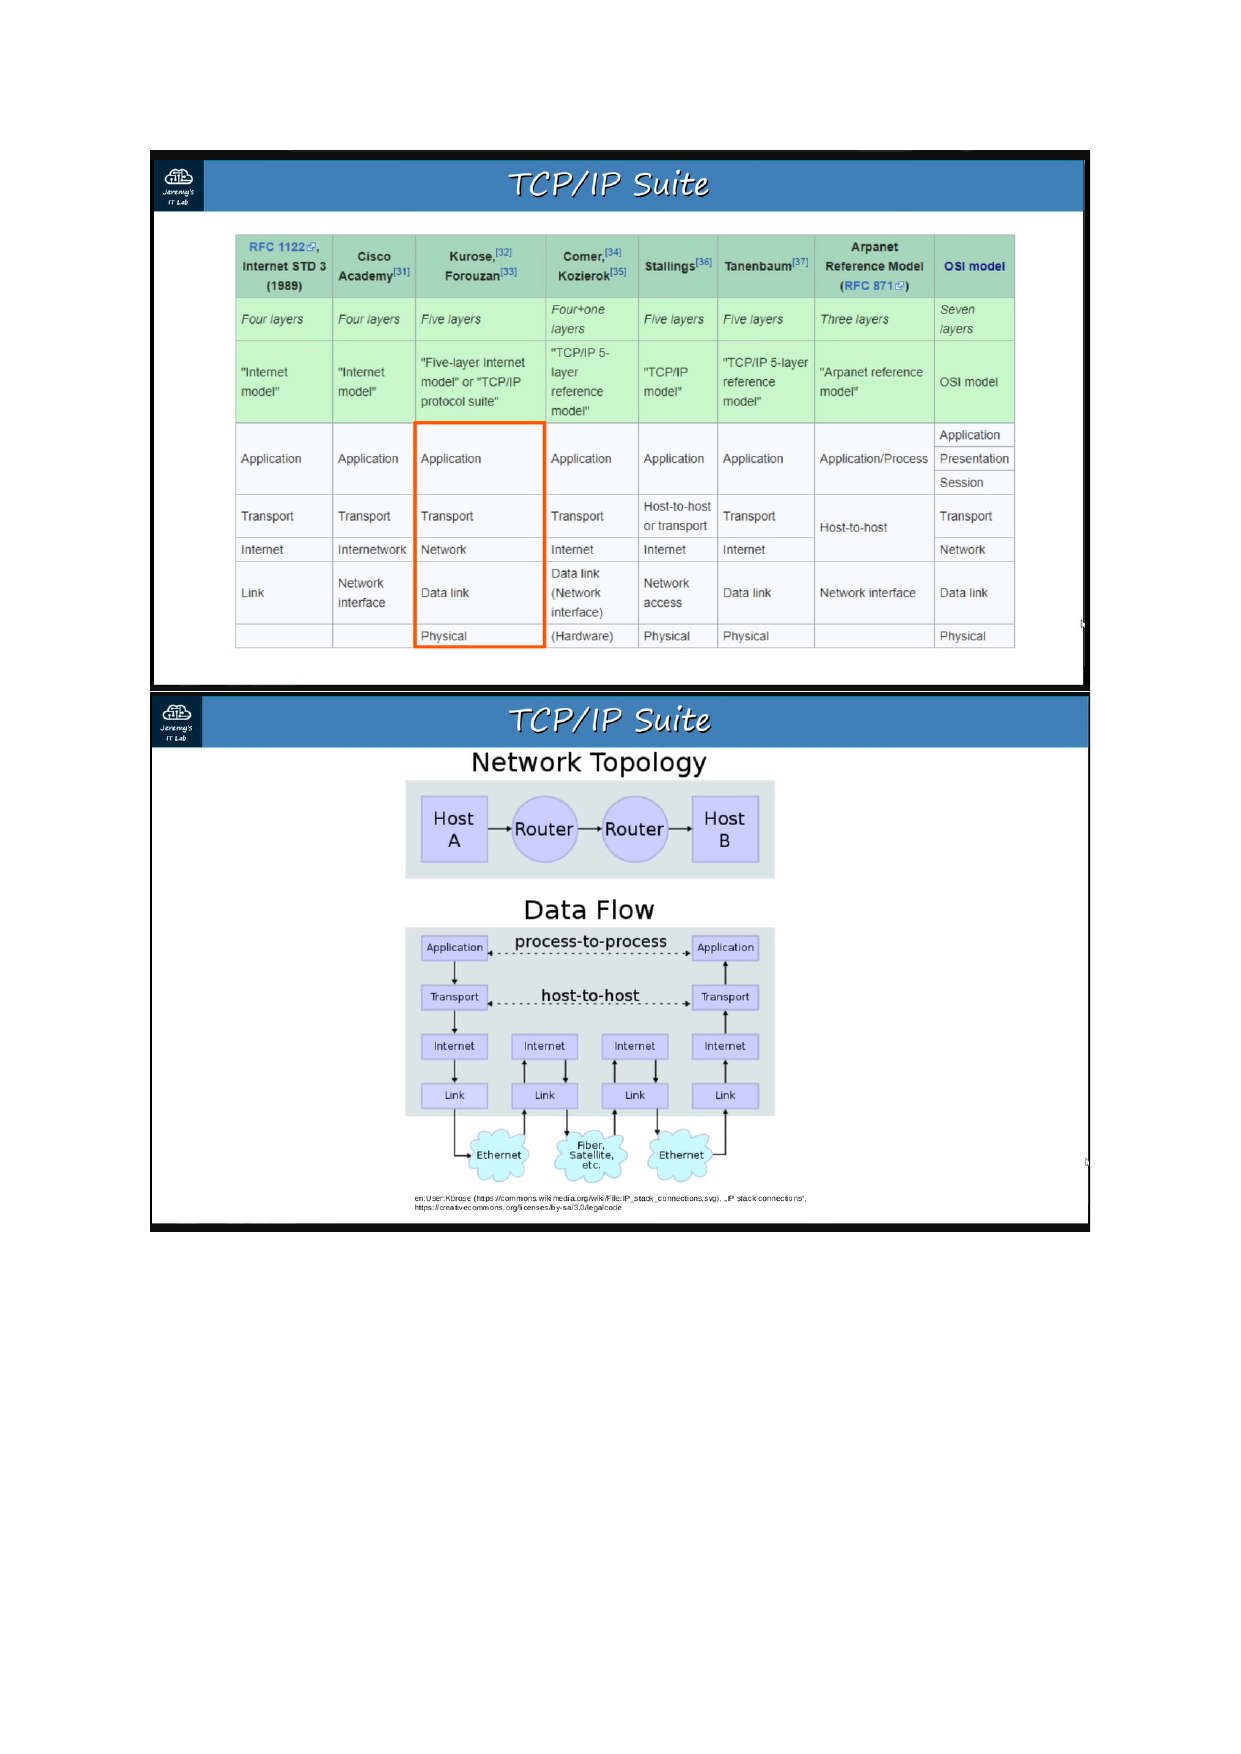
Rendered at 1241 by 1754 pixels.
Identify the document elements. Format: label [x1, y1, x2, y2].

picture [150, 150, 1091, 691]
picture [150, 692, 1091, 1232]
